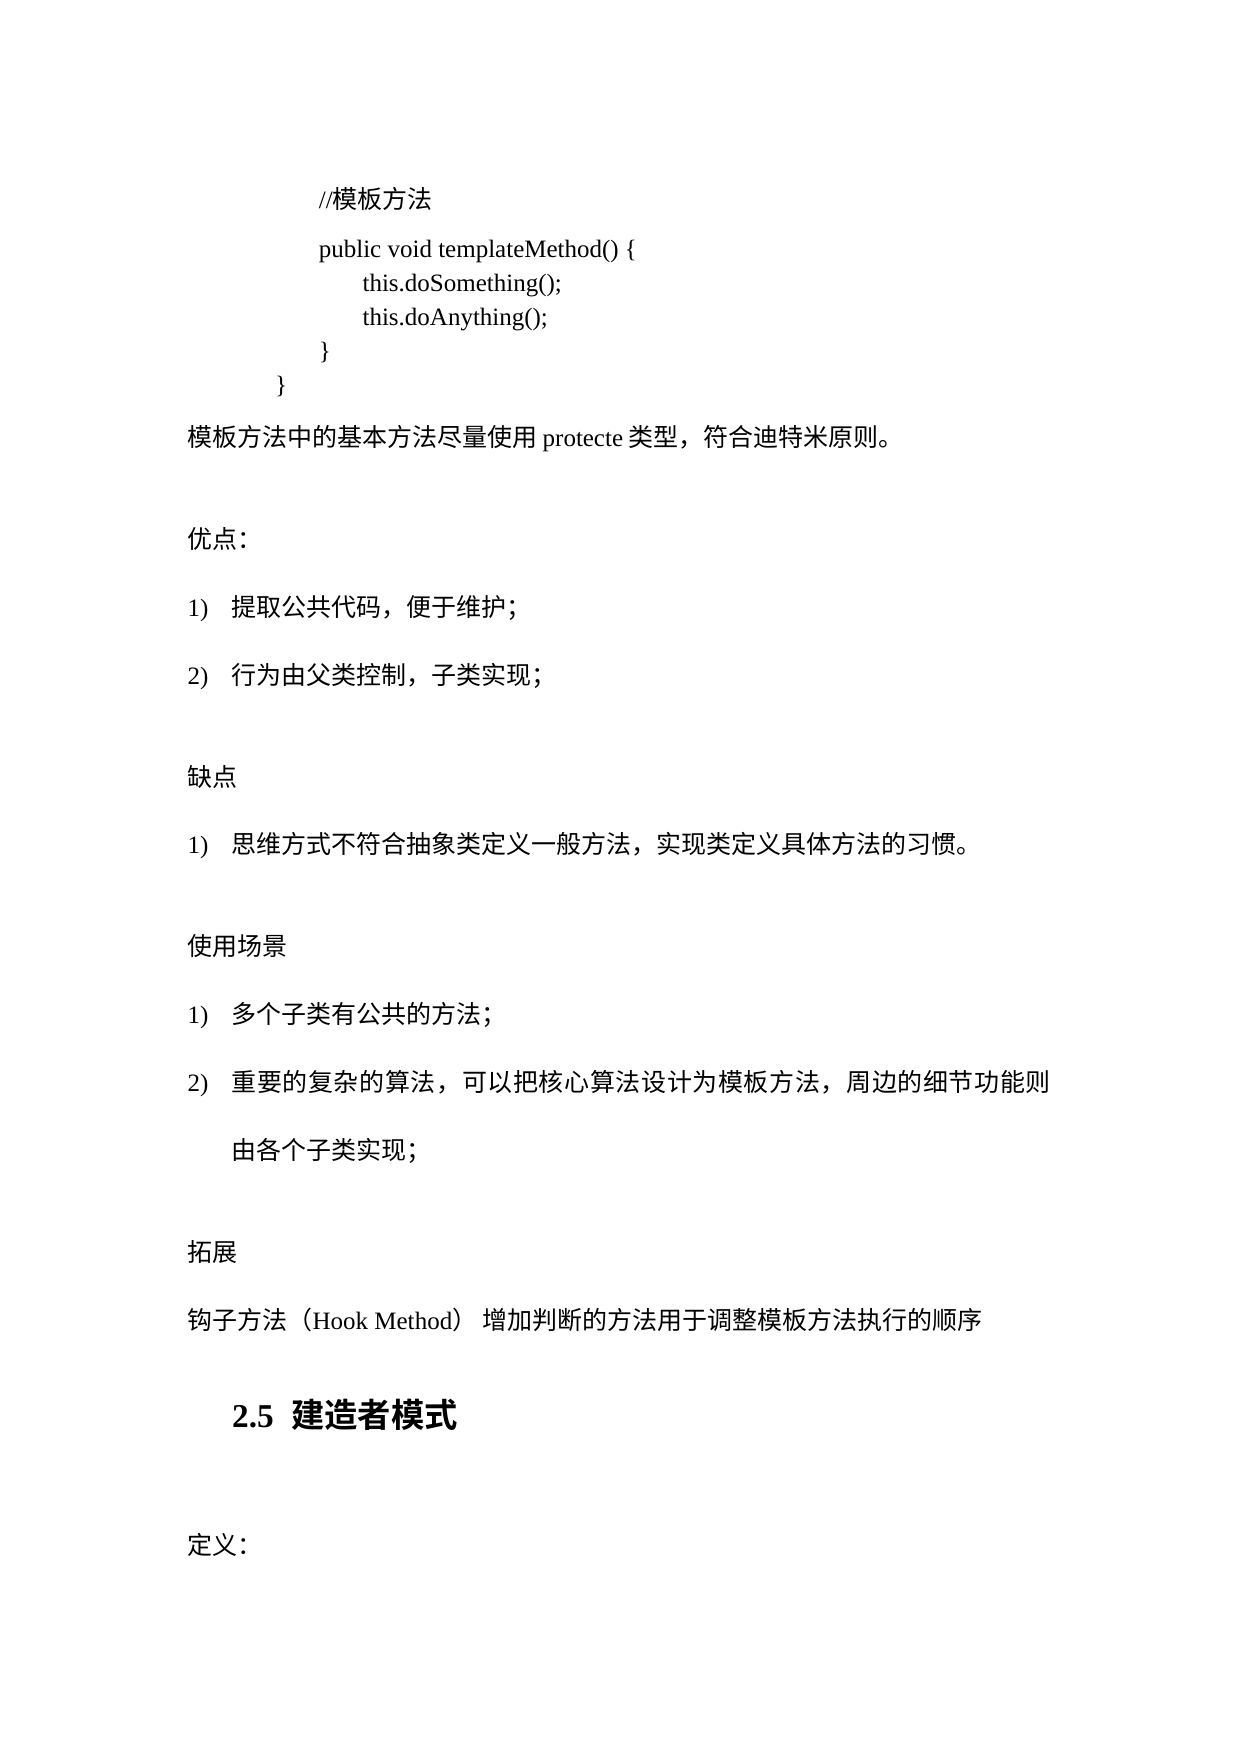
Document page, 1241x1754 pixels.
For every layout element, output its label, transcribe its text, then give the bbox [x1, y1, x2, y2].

text 模板方法中的基本方法尽量使用protecte类型，符合迪特米原则。 [187, 402, 1053, 469]
text } [237, 334, 1053, 368]
text 使用场景 [187, 911, 1053, 979]
text this.doSomething(); [237, 266, 1053, 300]
text 定义： [187, 1509, 1053, 1577]
text 拓展 [187, 1217, 1053, 1284]
list 多个子类有公共的方法； [187, 979, 1053, 1047]
text public void templateMethod() { [237, 232, 1053, 266]
list 重要的复杂的算法，可以把核心算法设计为模板方法，周边的细节功能则由各个子类实现； [187, 1047, 1053, 1183]
list 思维方式不符合抽象类定义一般方法，实现类定义具体方法的习惯。 [187, 809, 1053, 877]
list 提取公共代码，便于维护； [187, 571, 1053, 639]
text 钩子方法（Hook Method） 增加判断的方法用于调整模板方法执行的顺序 [187, 1284, 1053, 1352]
text this.doAnything(); [237, 300, 1053, 334]
text 缺点 [187, 741, 1053, 809]
text 优点： [187, 503, 1053, 571]
text //模板方法 [237, 164, 1053, 232]
text } [237, 368, 1053, 402]
subtitle 建造者模式 [232, 1379, 1053, 1447]
list 行为由父类控制，子类实现； [187, 639, 1053, 707]
